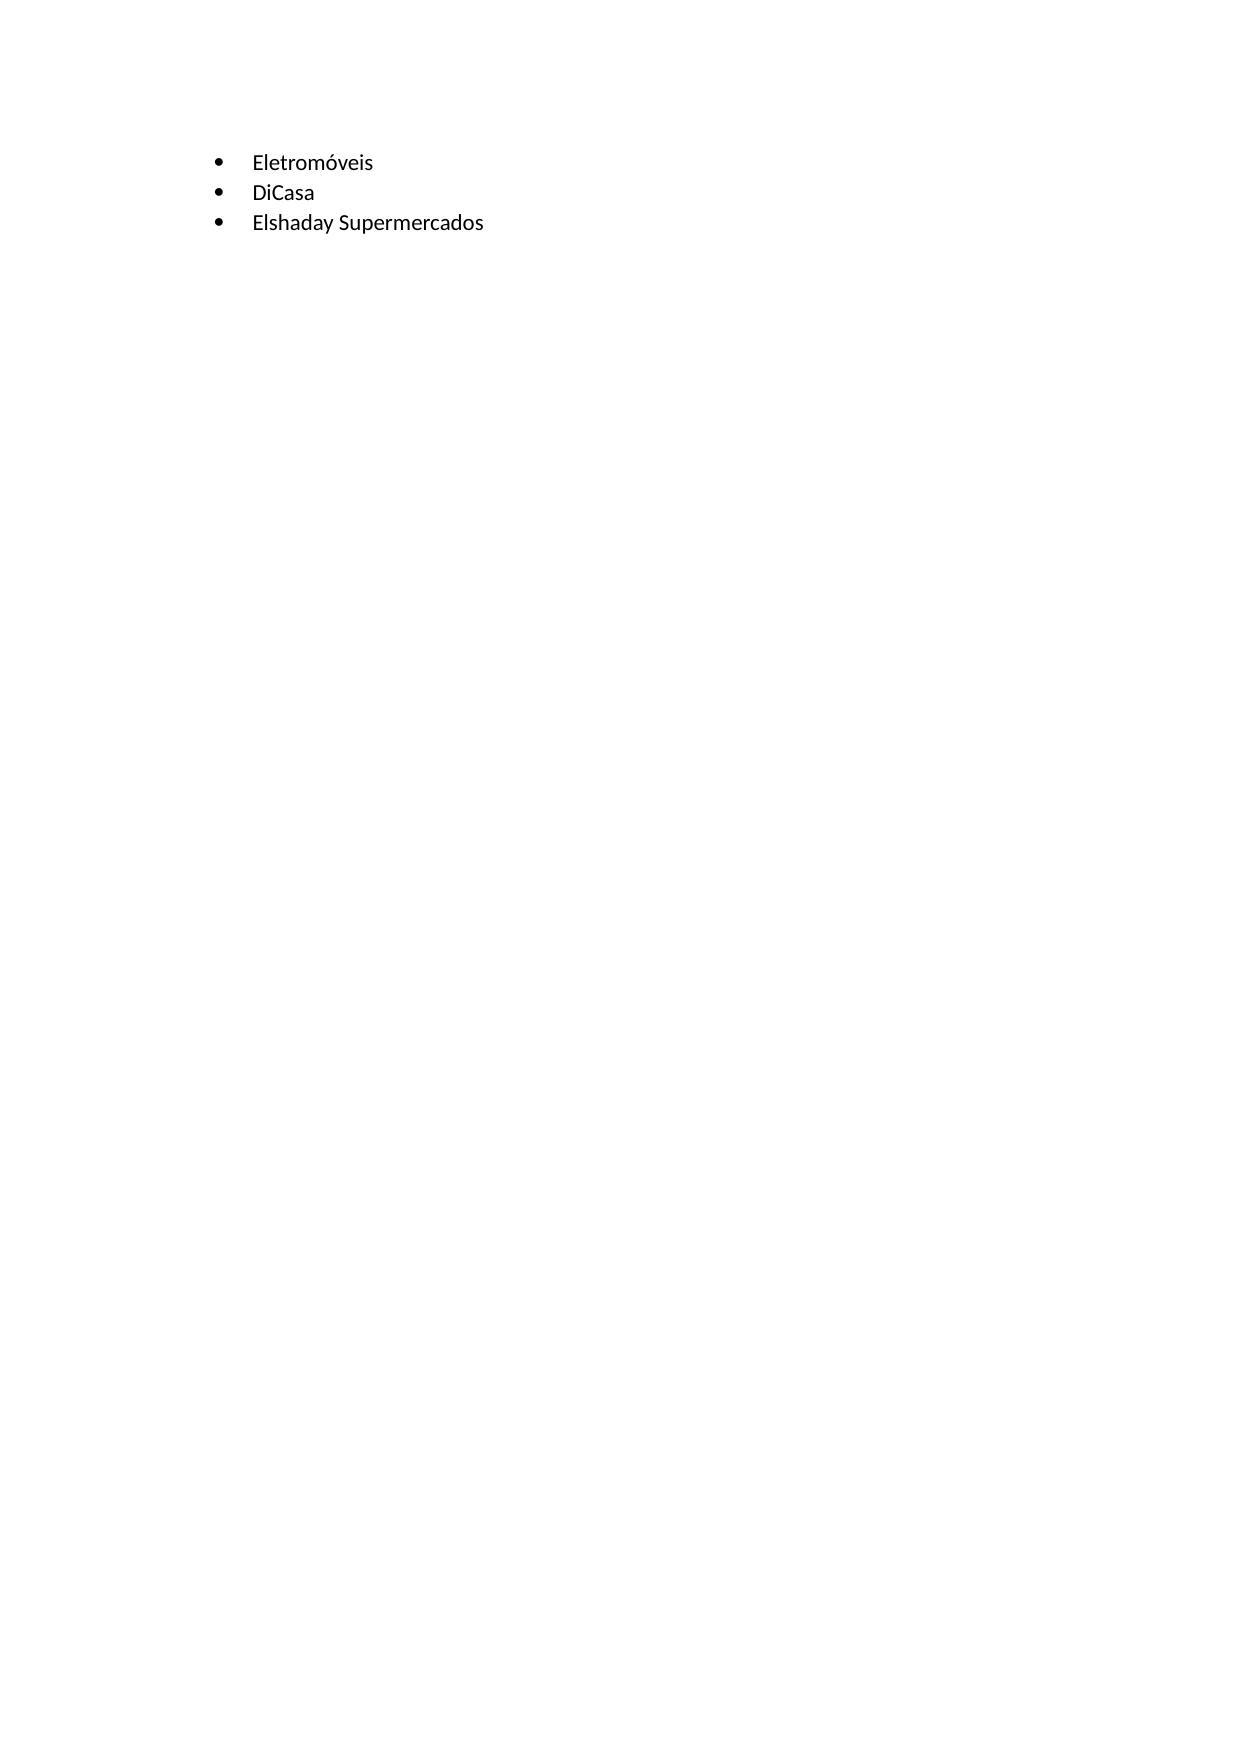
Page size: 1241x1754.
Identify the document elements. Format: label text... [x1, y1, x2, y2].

list DiCasa​ [215, 178, 1063, 206]
list Elshaday Supermercados [215, 208, 1063, 236]
list Eletromóveis​ [215, 148, 1063, 176]
